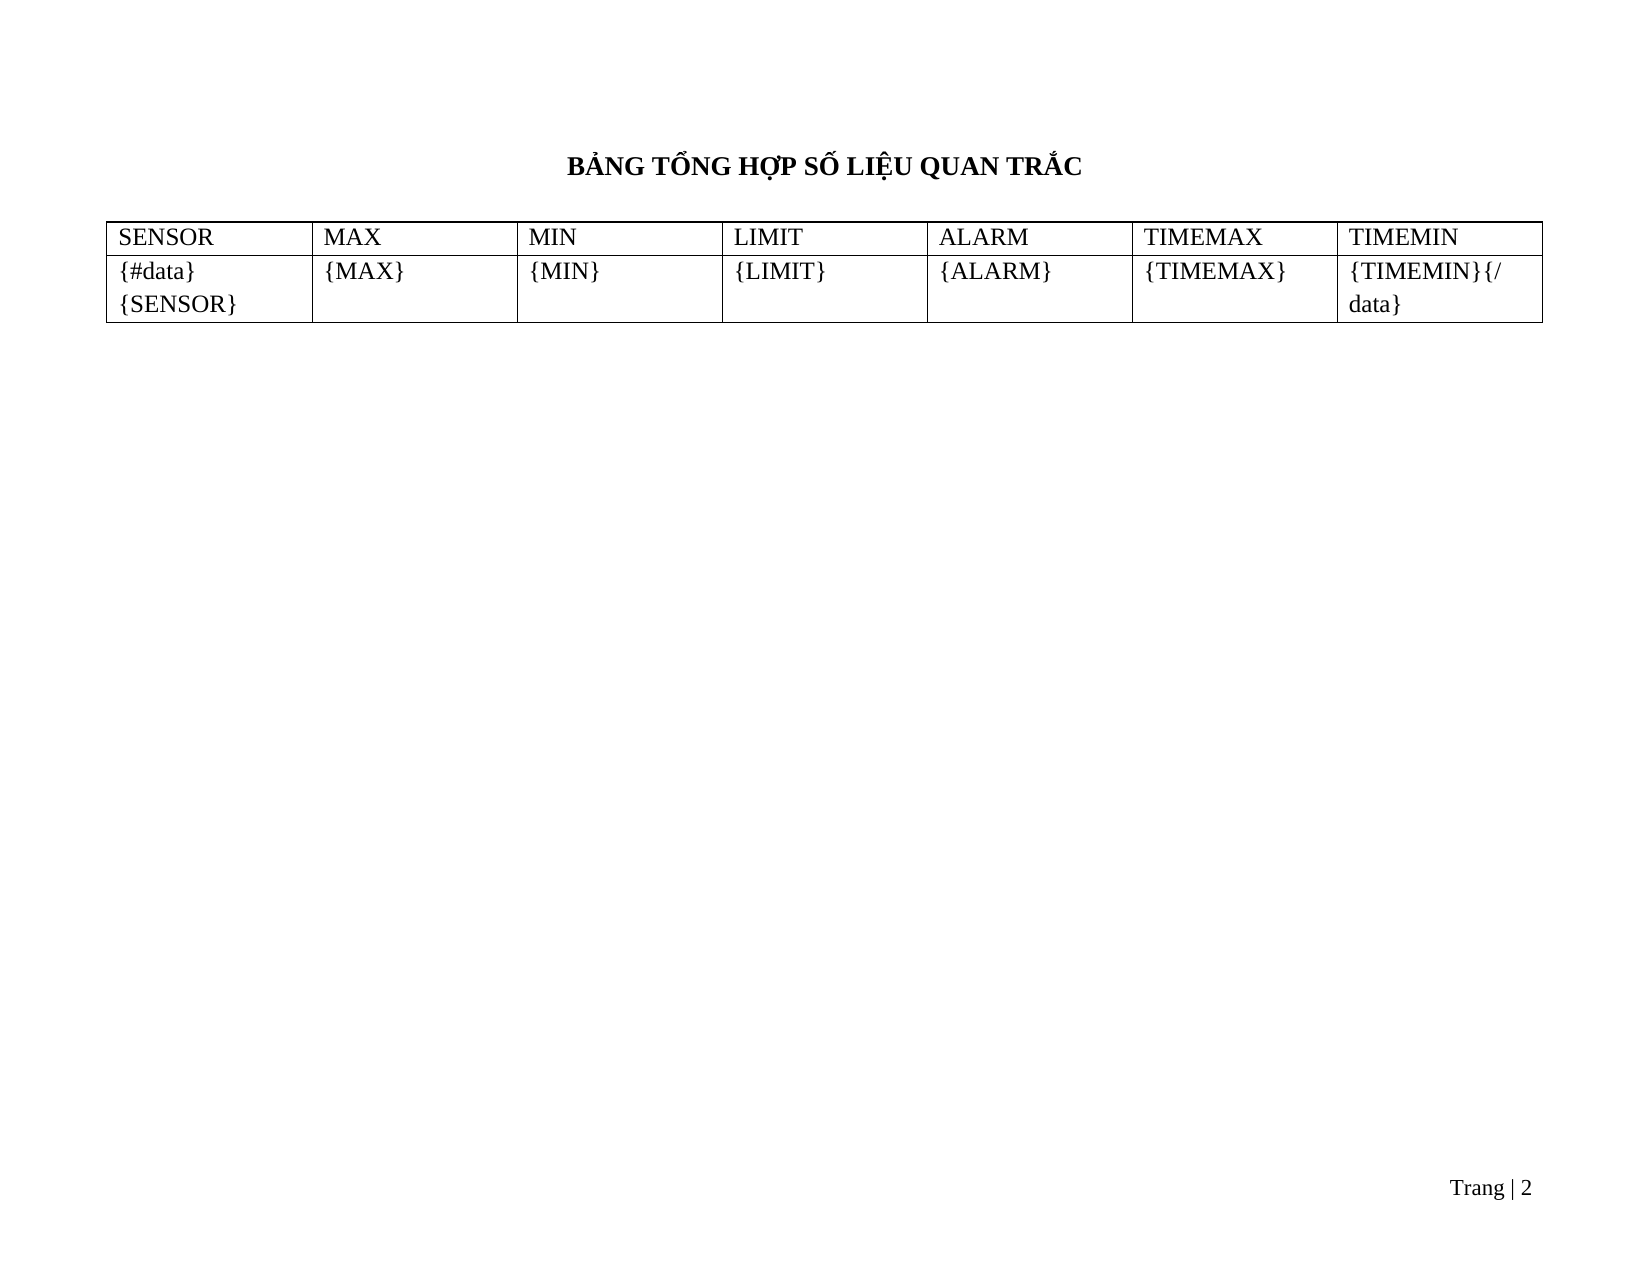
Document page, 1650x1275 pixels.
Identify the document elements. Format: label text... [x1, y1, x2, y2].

table_header TIMEMAX [1133, 223, 1337, 255]
table_header SENSOR [107, 223, 312, 255]
table_header MAX [313, 223, 517, 255]
table_cell {TIMEMIN}{/data} [1338, 256, 1542, 322]
table_cell {MIN} [518, 256, 722, 322]
table_cell {LIMIT} [723, 256, 927, 322]
table_header LIMIT [723, 223, 927, 255]
table_header ALARM [928, 223, 1132, 255]
table_cell {MAX} [313, 256, 517, 322]
table_cell {TIMEMAX} [1133, 256, 1337, 322]
text BẢNG TỔNG HỢP SỐ LIỆU QUAN TRẮC [118, 150, 1532, 181]
table_header TIMEMIN [1338, 223, 1542, 255]
table_cell {ALARM} [928, 256, 1132, 322]
table_cell {#data}{SENSOR} [107, 256, 312, 322]
table_header MIN [518, 223, 722, 255]
